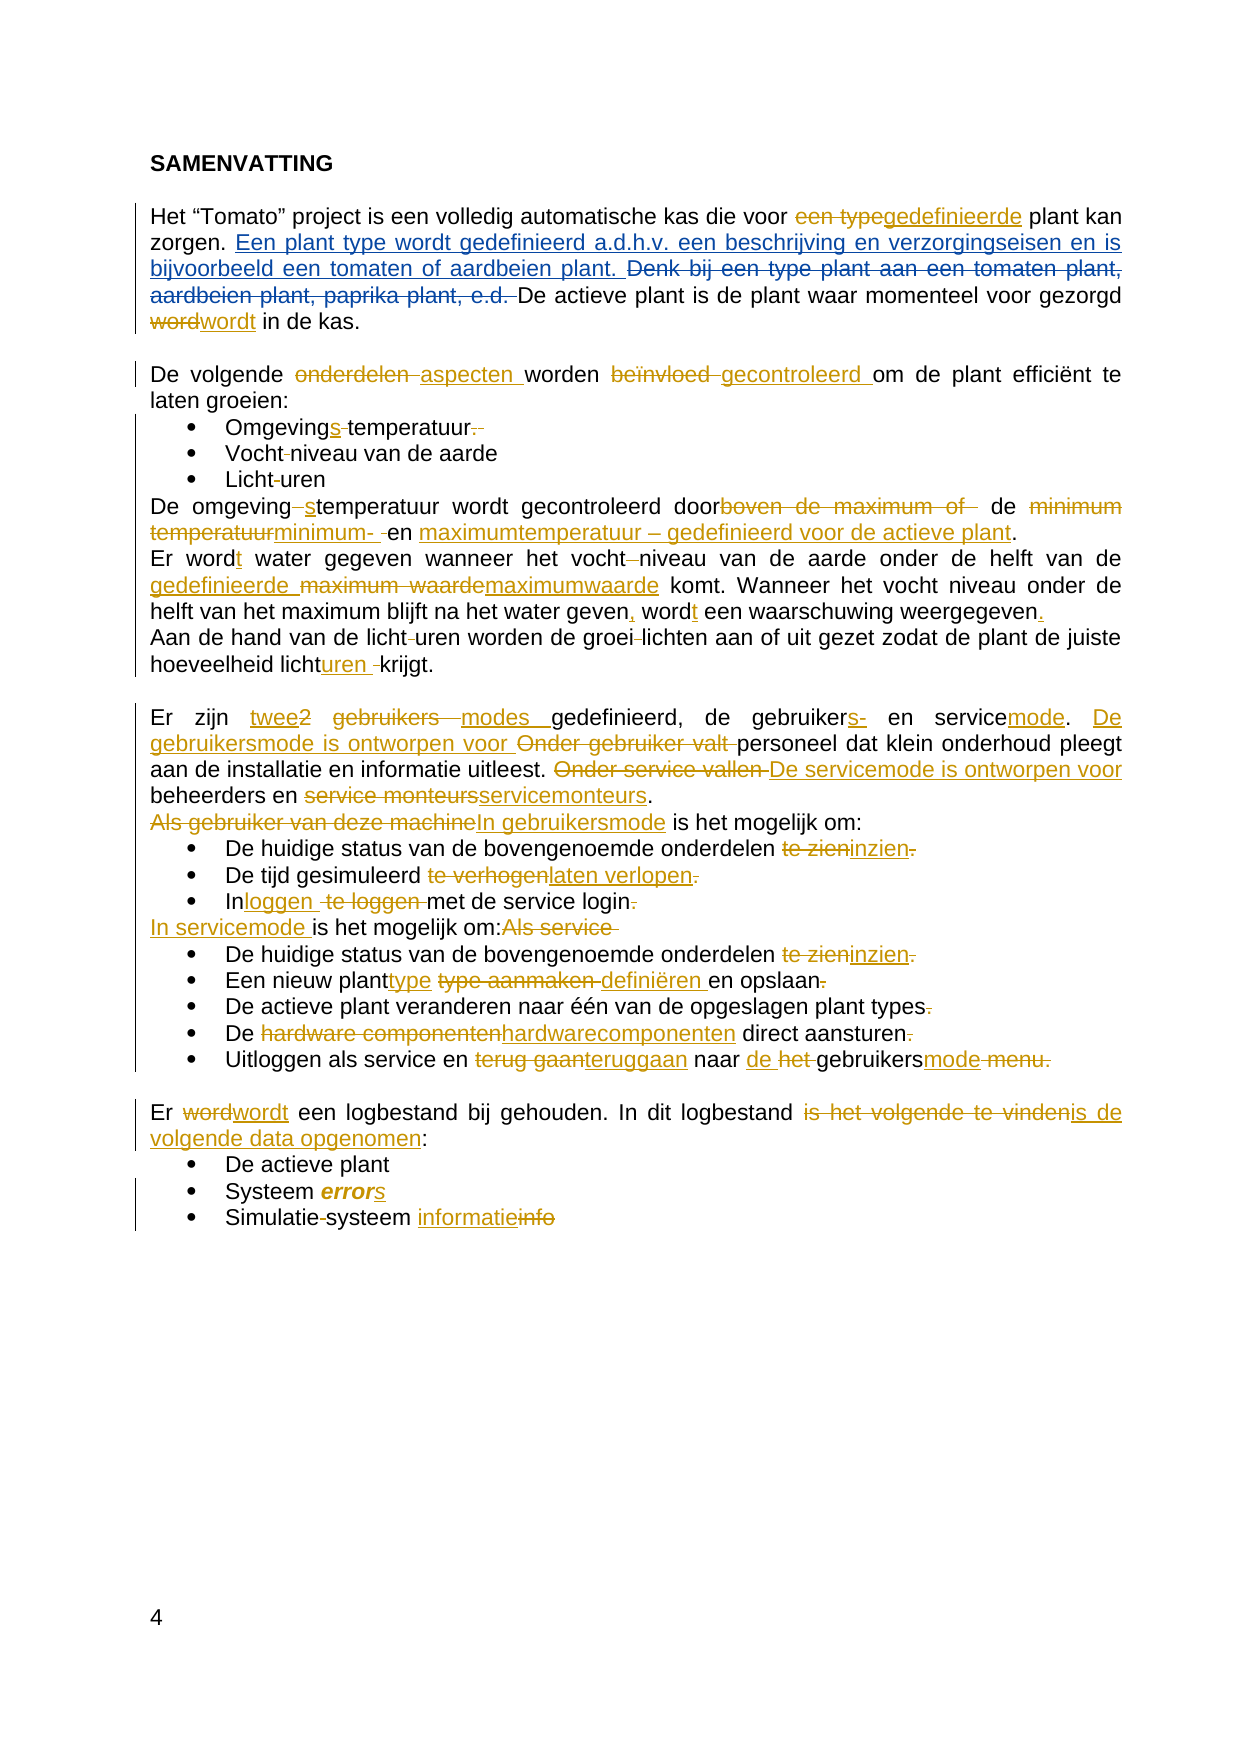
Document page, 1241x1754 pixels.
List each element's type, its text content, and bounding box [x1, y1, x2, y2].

list Omgevingtemperatuur [187, 413, 1122, 440]
list Systeem error [187, 1178, 1122, 1204]
text Er word water gegeven wanneer het vochtniveau van de aarde onder de helft van de komt. Wanneer het vocht niveau onder de helft van het maximum blijft na het water geven word een waarschuwing weergegeven [150, 545, 1122, 624]
list De huidige status van de bovengenoemde onderdelen [187, 941, 1122, 967]
text Het “Tomato” project is een volledig automatische kas die voor plant kan zorgen. De actieve plant is de plant waar momenteel voor gezorgd in de kas. [150, 203, 1122, 334]
text is het mogelijk om: [150, 809, 1122, 835]
text De volgende worden om de plant efficiënt te laten groeien: [150, 361, 1122, 413]
list De tijd gesimuleerd [187, 862, 1122, 888]
list Vochtniveau van de aarde [187, 440, 1122, 466]
subtitle Samenvatting [150, 150, 1122, 176]
text is het mogelijk om: [150, 914, 1122, 941]
list Lichturen [187, 466, 1122, 493]
text Aan de hand van de lichturen worden de groeilichten aan of uit gezet zodat de plant de juiste hoeveelheid lichtkrijgt. [150, 624, 1122, 677]
list Uitloggen als service en naar gebruikers [187, 1046, 1122, 1072]
list De actieve plant [187, 1151, 1122, 1178]
list Een nieuw plant en opslaan [187, 967, 1122, 993]
text Er zijn gedefinieerd, de gebruiker en service. personeel dat klein onderhoud pleegt aan de installatie en informatie uitleest. beheerders en . [150, 703, 1122, 809]
list De actieve plant veranderen naar één van de opgeslagen plant types [187, 993, 1122, 1020]
list Inmet de service login [187, 888, 1122, 914]
text De omgevingtemperatuur wordt gecontroleerd door de en . [150, 493, 1122, 545]
list De huidige status van de bovengenoemde onderdelen [187, 835, 1122, 862]
text Er een logbestand bij gehouden. In dit logbestand : [150, 1099, 1122, 1151]
list De direct aansturen [187, 1020, 1122, 1046]
list Simulatiesysteem [187, 1204, 1122, 1231]
